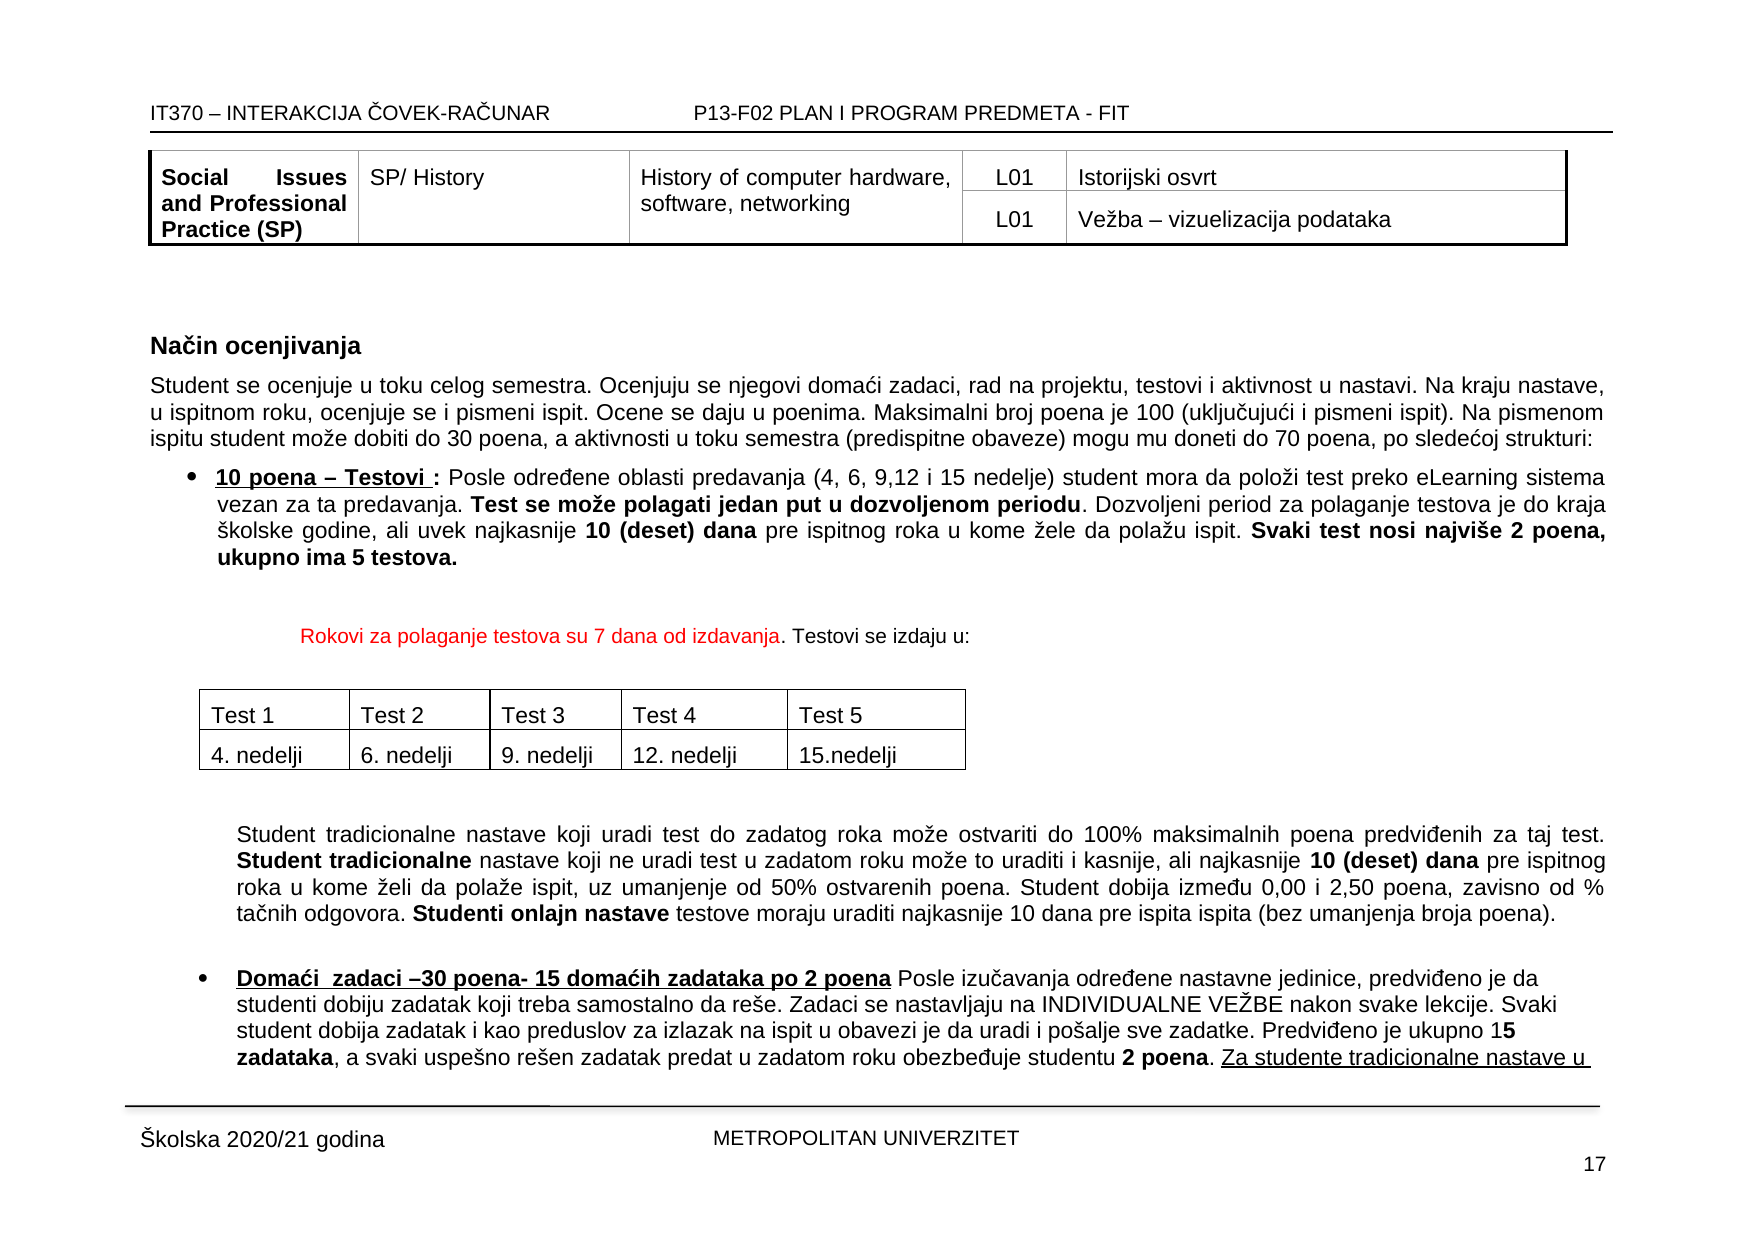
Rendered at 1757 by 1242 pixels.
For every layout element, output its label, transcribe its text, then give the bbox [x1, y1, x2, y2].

table_cell 9. nedelji [491, 730, 621, 769]
text Način ocenjivanja [150, 331, 1606, 360]
table_cell L01 [963, 151, 1066, 190]
table_cell 12. nedelji [622, 730, 787, 769]
text Student tradicionalne nastave koji uradi test do zadatog roka može ostvariti do 100% maksimalnih poena predviđenih za taj test. Student tradicionalne nastave koji ne uradi test u zadatom roku može to uraditi i kasnije, ali najkasnije 10 (deset) dana pre ispitnog roka u kome želi da polaže ispit, uz umanjenje od 50% ostvarenih poena. Student dobija između 0,00 i 2,50 poena, zavisno od % tačnih odgovora. Studenti onlajn nastave testove moraju uraditi najkasnije 10 dana pre ispita ispita (bez umanjenja broja poena). [236, 821, 1606, 926]
text Student se ocenjuje u toku celog semestra. Ocenjuju se njegovi domaći zadaci, rad na projektu, testovi i aktivnost u nastavi. Na kraju nastave, u ispitnom roku, ocenjuje se i pismeni ispit. Ocene se daju u poenima. Maksimalni broj poena je 100 (uključujući i pismeni ispit). Na pismenom ispitu student može dobiti do 30 poena, a aktivnosti u toku semestra (predispitne obaveze) mogu mu doneti do 70 poena, po sledećoj strukturi: [150, 372, 1606, 451]
table_cell SP/ History [359, 151, 629, 243]
table_cell 4. nedelji [200, 730, 349, 769]
table_header Test 3 [491, 690, 621, 729]
table_cell Social Issues and Professional Practice (SP) [152, 151, 358, 243]
table_header Test 2 [350, 690, 489, 729]
table_cell 15.nedelji [788, 730, 965, 769]
table_cell L01 [963, 191, 1066, 243]
table_cell Vežba – vizuelizacija podataka [1067, 191, 1565, 243]
table_cell 6. nedelji [350, 730, 489, 769]
table_header Test 1 [200, 690, 349, 729]
table_cell History of computer hardware, software, networking [630, 151, 962, 243]
text Rokovi za polaganje testova su 7 dana od izdavanja. Testovi se izdaju u: [300, 624, 1606, 648]
list 10 poena – Testovi : Posle određene oblasti predavanja (4, 6, 9,12 i 15 nedelje) student mora da položi test preko eLearning sistema vezan za ta predavanja. Test se može polagati jedan put u dozvoljenom periodu. Dozvoljeni period za polaganje testova je do kraja školske godine, ali uvek najkasnije 10 (deset) dana pre ispitnog roka u kome žele da polažu ispit. Svaki test nosi najviše 2 poena, ukupno ima 5 testova. [187, 464, 1606, 570]
table_cell Istorijski osvrt [1067, 151, 1565, 190]
table_header Test 5 [788, 690, 965, 729]
table_header Test 4 [622, 690, 787, 729]
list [199, 965, 1593, 1070]
